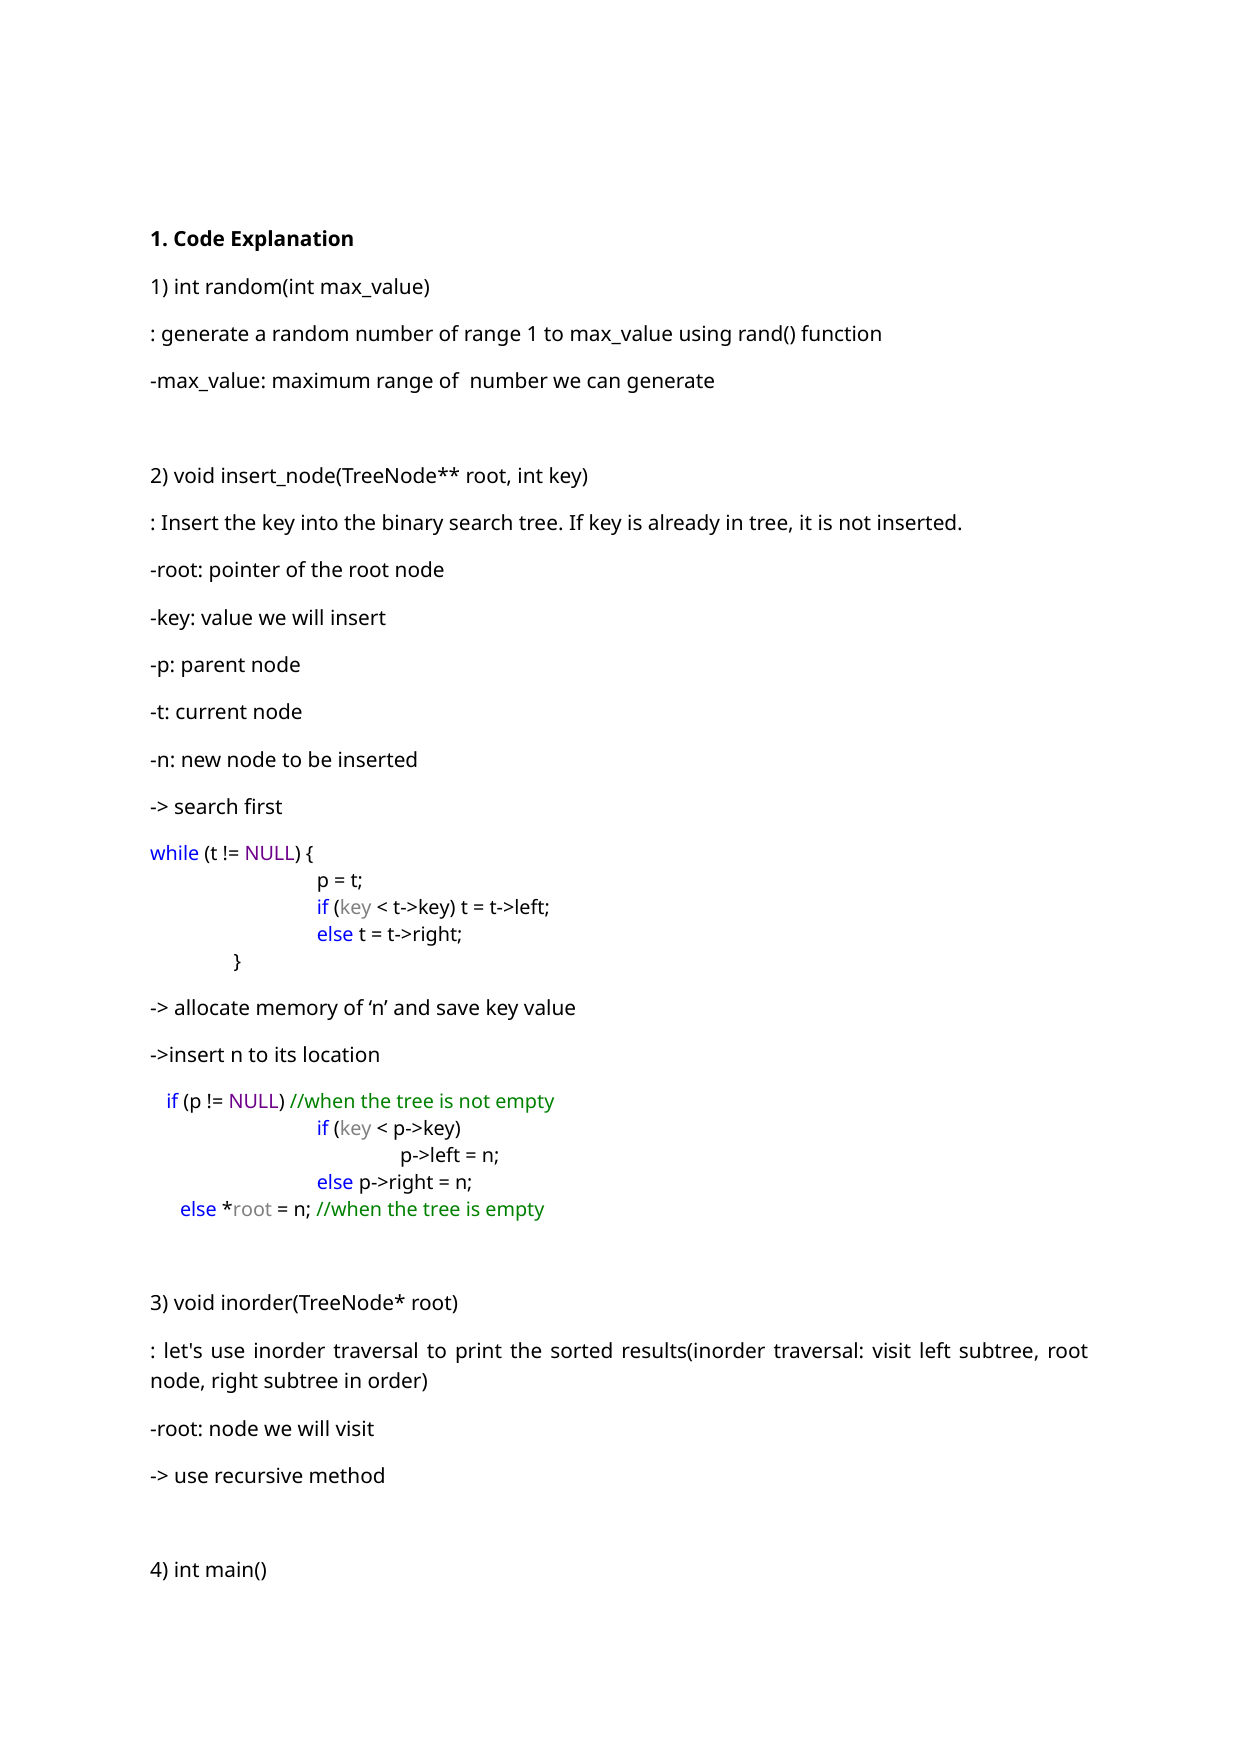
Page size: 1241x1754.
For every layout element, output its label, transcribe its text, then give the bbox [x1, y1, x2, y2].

text -> use recursive method [150, 1461, 1090, 1489]
text -max_value: maximum range of number we can generate [150, 366, 1090, 395]
text while (t != NULL) { [150, 839, 1090, 866]
text 1. Code Explanation [150, 224, 1090, 253]
text p->left = n; [150, 1141, 1090, 1168]
text -p: parent node [150, 650, 1090, 678]
text : let's use inorder traversal to print the sorted results(inorder traversal: visit left subtree, root node, right subtree in order) [150, 1336, 1090, 1395]
text 2) void insert_node(TreeNode** root, int key) [150, 461, 1090, 489]
text : Insert the key into the binary search tree. If key is already in tree, it is not inserted. [150, 508, 1090, 537]
text 4) int main() [150, 1556, 1090, 1584]
text ->insert n to its location [150, 1040, 1090, 1069]
text } [150, 947, 1090, 974]
text else p->right = n; [150, 1168, 1090, 1195]
text : generate a random number of range 1 to max_value using rand() function [150, 319, 1090, 347]
text -root: node we will visit [150, 1414, 1090, 1442]
text if (key < p->key) [150, 1114, 1090, 1141]
text p = t; [150, 866, 1090, 893]
text -t: current node [150, 697, 1090, 726]
text else t = t->right; [150, 920, 1090, 947]
text -n: new node to be inserted [150, 745, 1090, 773]
text -> search first [150, 792, 1090, 820]
text if (key < t->key) t = t->left; [150, 893, 1090, 920]
text if (p != NULL) //when the tree is not empty [150, 1087, 1090, 1114]
text -key: value we will insert [150, 603, 1090, 631]
text 1) int random(int max_value) [150, 272, 1090, 300]
text else *root = n; //when the tree is empty [150, 1195, 1090, 1222]
text -> allocate memory of ‘n’ and save key value [150, 993, 1090, 1021]
text 3) void inorder(TreeNode* root) [150, 1288, 1090, 1317]
text -root: pointer of the root node [150, 556, 1090, 584]
